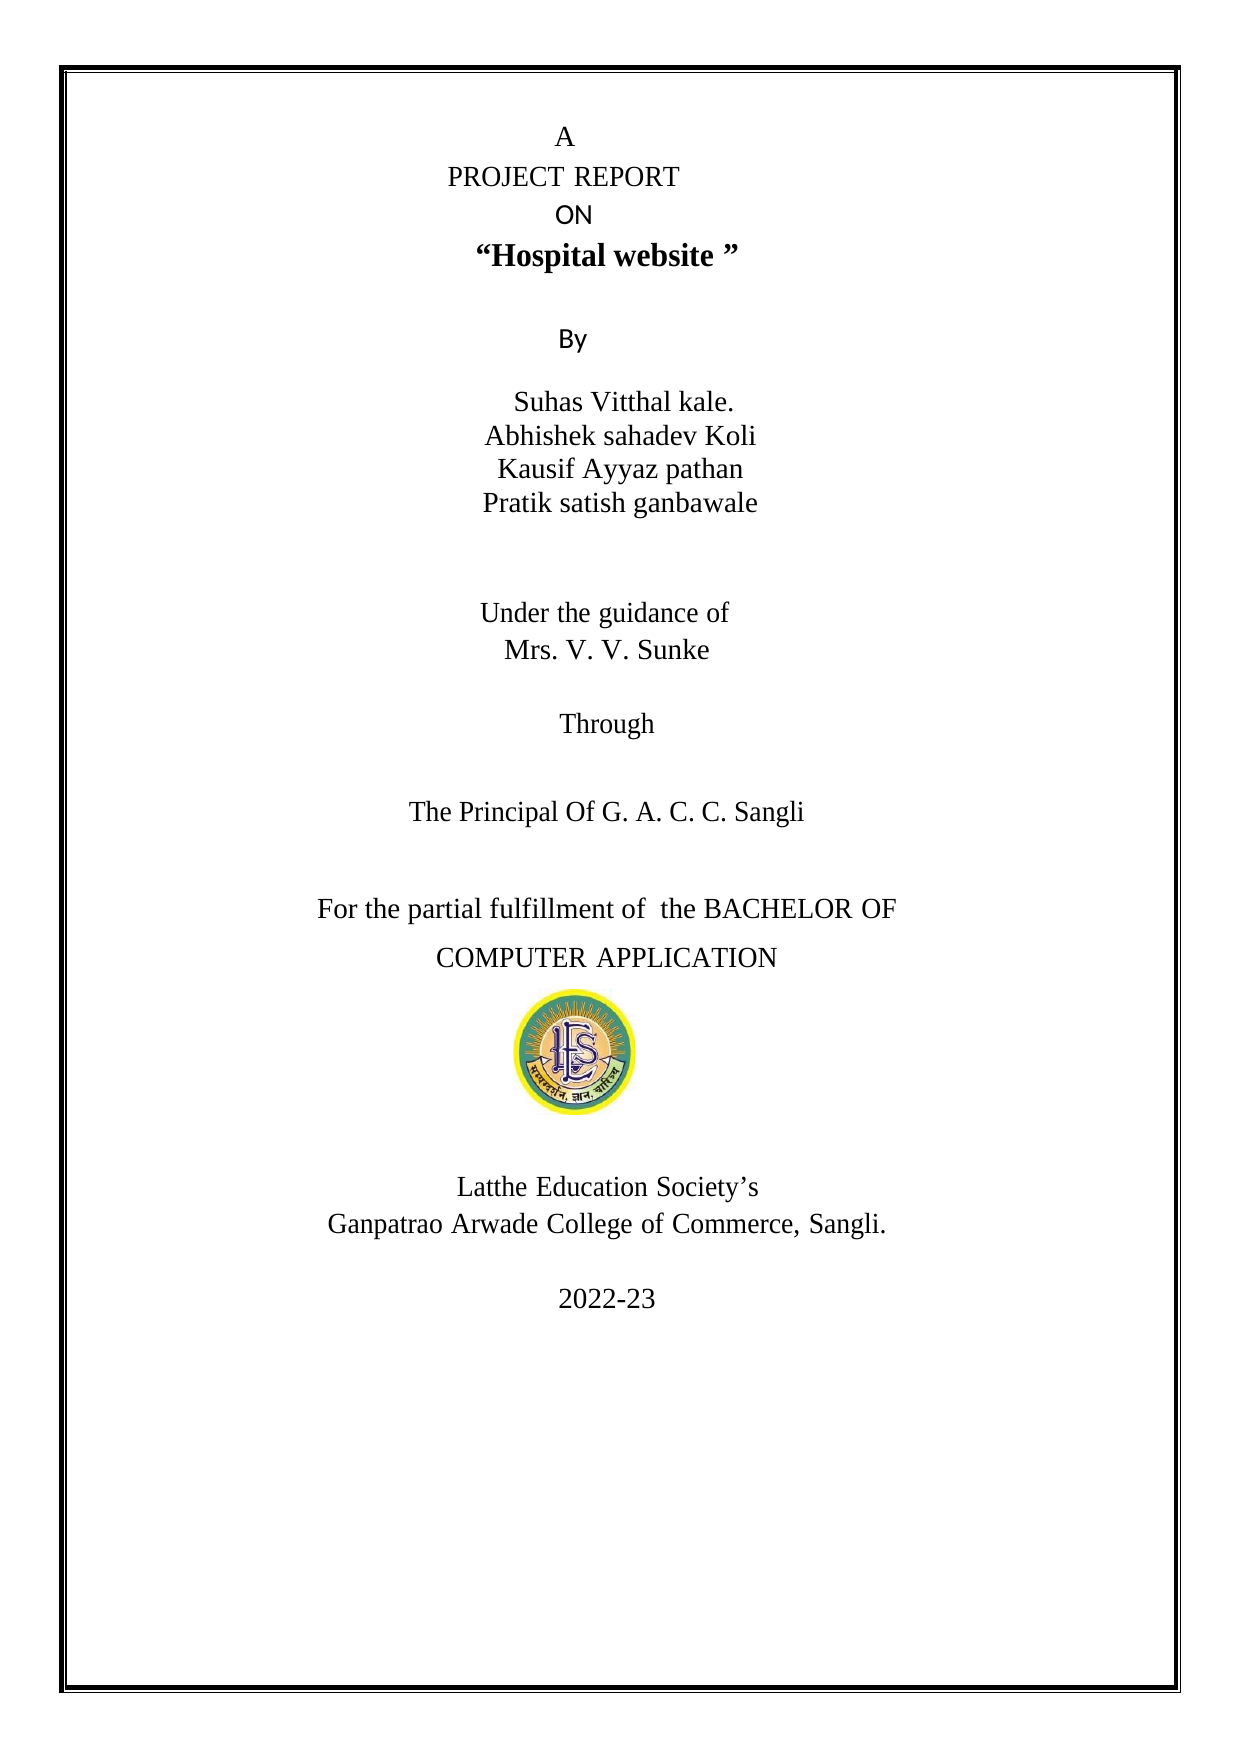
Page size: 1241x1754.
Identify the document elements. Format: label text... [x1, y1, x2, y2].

text PROJECT REPORT [375, 159, 752, 193]
text Pratik satish ganbawale [75, 485, 1165, 518]
picture [513, 989, 636, 1115]
text Kausif Ayyaz pathan [75, 451, 1165, 485]
text “Hospital website ” [102, 236, 1112, 274]
text Suhas Vitthal kale. [75, 384, 1165, 418]
text By [558, 320, 1165, 355]
text A [461, 119, 752, 152]
text ON [555, 196, 1165, 232]
text Mrs. V. V. Sunke [437, 632, 776, 666]
text 2022-23 [102, 1281, 1112, 1315]
text The Principal Of G. A. C. C. Sangli [102, 794, 1112, 827]
text Under the guidance of [437, 596, 776, 629]
text Ganpatrao Arwade College of Commerce, Sangli. [102, 1207, 1112, 1240]
text Abhishek sahadev Koli [75, 418, 1165, 451]
text Through [382, 706, 832, 740]
text For the partial fulfillment of the BACHELOR OF COMPUTER APPLICATION [314, 892, 899, 974]
text Latthe Education Society’s [102, 1169, 1039, 1203]
